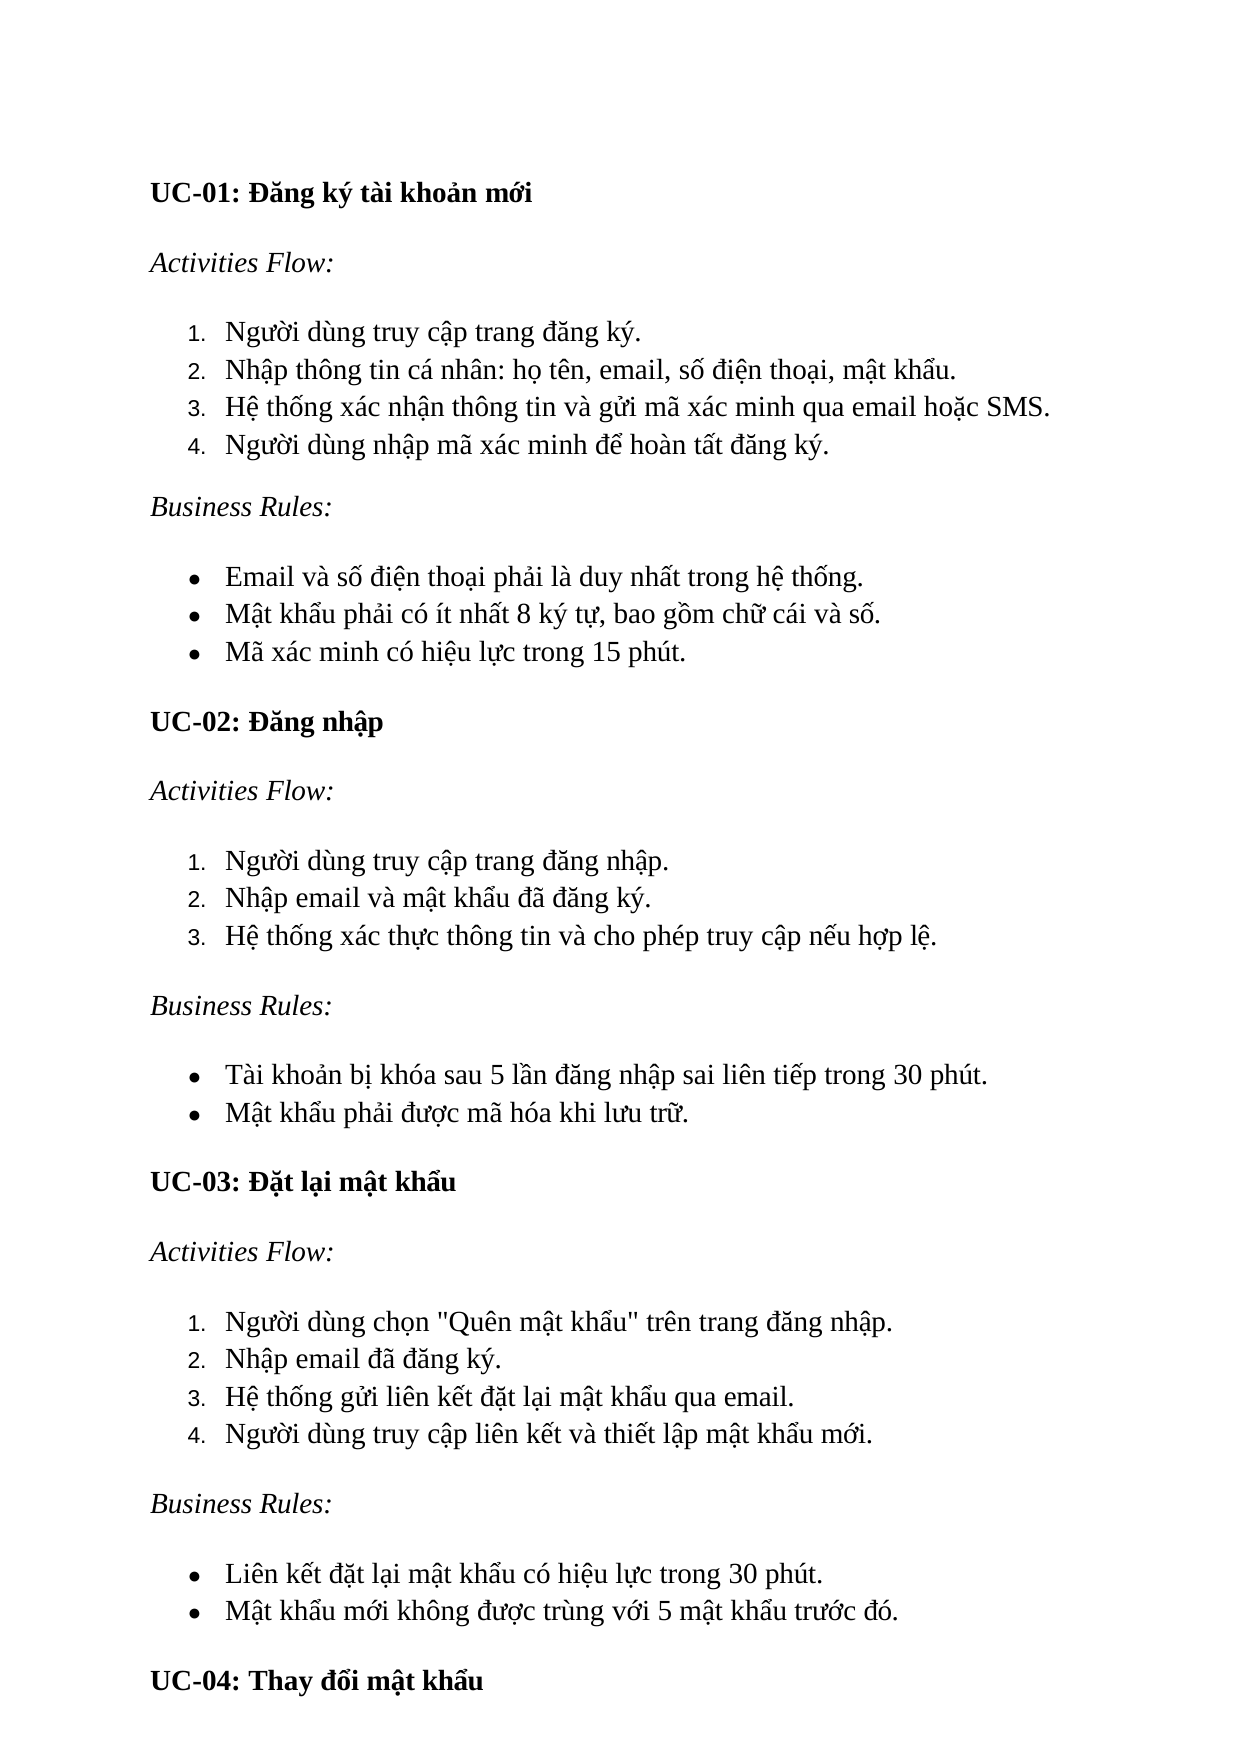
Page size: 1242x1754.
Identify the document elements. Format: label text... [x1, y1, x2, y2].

text Activities Flow: [150, 1234, 1094, 1268]
list Tài khoản bị khóa sau 5 lần đăng nhập sai liên tiếp trong 30 phút. [187, 1057, 1094, 1091]
list Người dùng truy cập trang đăng ký. [187, 314, 1094, 348]
list Nhập thông tin cá nhân: họ tên, email, số điện thoại, mật khẩu. [187, 352, 1094, 385]
text Business Rules: [150, 1486, 1094, 1520]
list Email và số điện thoại phải là duy nhất trong hệ thống. [187, 559, 1094, 592]
list Nhập email và mật khẩu đã đăng ký. [187, 881, 1094, 914]
text Business Rules: [150, 988, 1094, 1021]
text Business Rules: [150, 489, 1094, 523]
list Hệ thống gửi liên kết đặt lại mật khẩu qua email. [187, 1379, 1094, 1412]
subtitle UC-01: Đăng ký tài khoản mới [150, 175, 1094, 208]
text Activities Flow: [150, 773, 1094, 807]
list Người dùng truy cập liên kết và thiết lập mật khẩu mới. [187, 1416, 1094, 1450]
list Mật khẩu phải được mã hóa khi lưu trữ. [187, 1095, 1094, 1128]
list Người dùng truy cập trang đăng nhập. [187, 843, 1094, 877]
list Người dùng chọn "Quên mật khẩu" trên trang đăng nhập. [187, 1304, 1094, 1337]
subtitle UC-04: Thay đổi mật khẩu [150, 1663, 1094, 1697]
list Mã xác minh có hiệu lực trong 15 phút. [187, 634, 1094, 667]
subtitle UC-02: Đăng nhập [150, 704, 1094, 737]
list Hệ thống xác nhận thông tin và gửi mã xác minh qua email hoặc SMS. [187, 389, 1094, 423]
list Liên kết đặt lại mật khẩu có hiệu lực trong 30 phút. [187, 1556, 1094, 1589]
list Người dùng nhập mã xác minh để hoàn tất đăng ký. [187, 427, 1094, 460]
text Activities Flow: [150, 245, 1094, 278]
subtitle UC-03: Đặt lại mật khẩu [150, 1164, 1094, 1198]
list Nhập email đã đăng ký. [187, 1341, 1094, 1375]
list Hệ thống xác thực thông tin và cho phép truy cập nếu hợp lệ. [187, 918, 1094, 952]
list Mật khẩu mới không được trùng với 5 mật khẩu trước đó. [187, 1593, 1094, 1627]
list Mật khẩu phải có ít nhất 8 ký tự, bao gồm chữ cái và số. [187, 596, 1094, 630]
